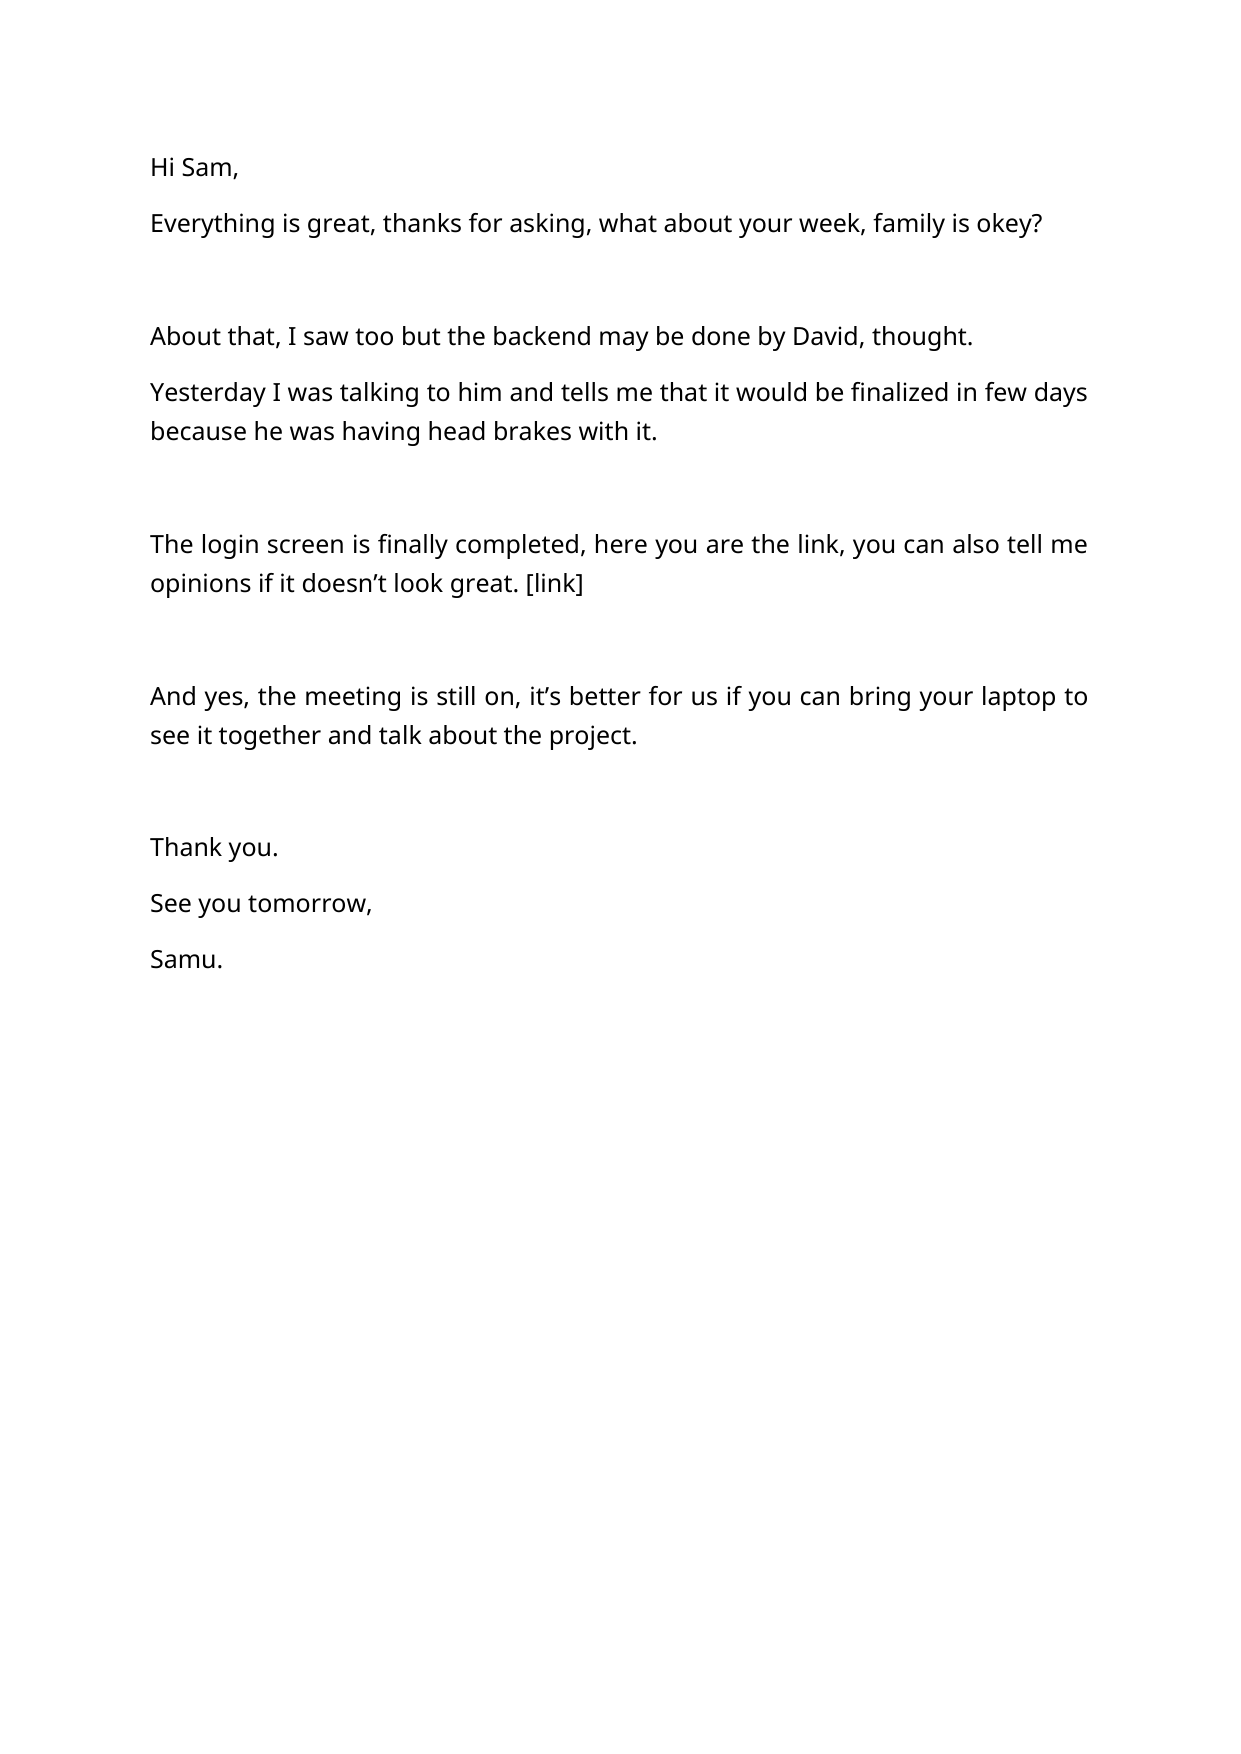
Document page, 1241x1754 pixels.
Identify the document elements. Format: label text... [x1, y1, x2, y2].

text The login screen is finally completed, here you are the link, you can also tell me opinions if it doesn’t look great. [link] [150, 526, 1090, 600]
text Thank you. [150, 830, 1090, 864]
text Everything is great, thanks for asking, what about your week, family is okey? [150, 206, 1090, 240]
text Yesterday I was talking to him and tells me that it would be finalized in few days because he was having head brakes with it. [150, 374, 1090, 448]
text Samu. [150, 942, 1090, 976]
text See you tomorrow, [150, 886, 1090, 920]
text And yes, the meeting is still on, it’s better for us if you can bring your laptop to see it together and talk about the project. [150, 678, 1090, 752]
text About that, I saw too but the backend may be done by David, thought. [150, 318, 1090, 352]
text Hi Sam, [150, 150, 1090, 184]
